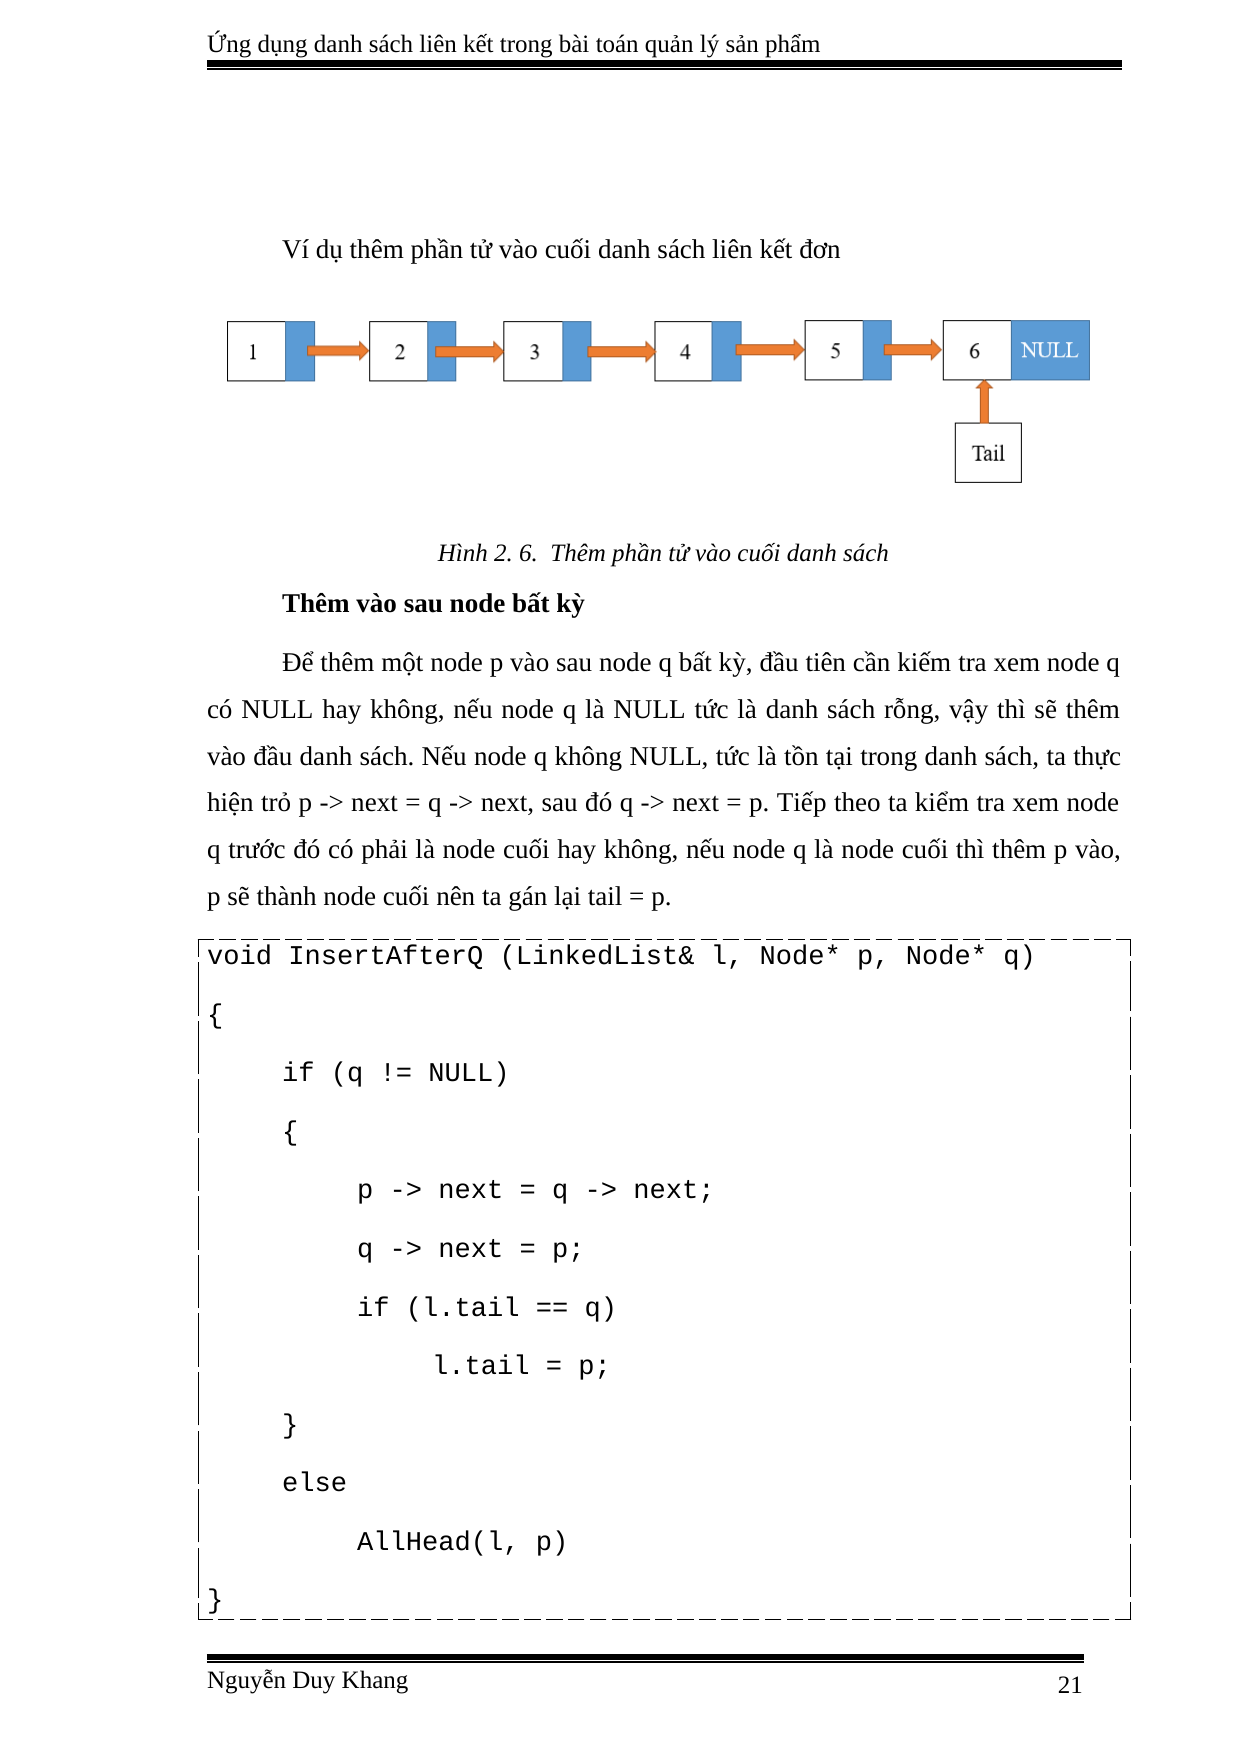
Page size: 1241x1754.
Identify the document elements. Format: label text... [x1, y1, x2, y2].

text if (q != NULL) [197, 1056, 1131, 1090]
text Hình 2. 6. Thêm phần tử vào cuối danh sách [207, 538, 1122, 567]
text } [197, 1407, 1131, 1441]
picture [206, 292, 1123, 511]
text Để thêm một node p vào sau node q bất kỳ, đầu tiên cần kiếm tra xem node q có NULL hay không, nếu node q là NULL tức là danh sách rỗng, vậy thì sẽ thêm vào đầu danh sách. Nếu node q không NULL, tức là tồn tại trong danh sách, ta thực hiện trỏ p -> next = q -> next, sau đó q -> next = p. Tiếp theo ta kiểm tra xem node q trước đó có phải là node cuối hay không, nếu node q là node cuối thì thêm p vào, p sẽ thành node cuối nên ta gán lại tail = p. [207, 647, 1122, 911]
text Thêm vào sau node bất kỳ [207, 587, 1122, 618]
text { [197, 998, 1131, 1031]
text { [197, 1115, 1131, 1148]
text p -> next = q -> next; [197, 1173, 1131, 1207]
text q -> next = p; [197, 1232, 1131, 1266]
text } [197, 1583, 1131, 1620]
text l.tail = p; [197, 1349, 1131, 1383]
text if (l.tail == q) [197, 1290, 1131, 1324]
text void InsertAfterQ (LinkedList& l, Node* p, Node* q) [197, 939, 1131, 973]
text else [197, 1466, 1131, 1500]
text AllHead(l, p) [197, 1524, 1131, 1558]
text Ví dụ thêm phần tử vào cuối danh sách liên kết đơn [207, 233, 1122, 264]
